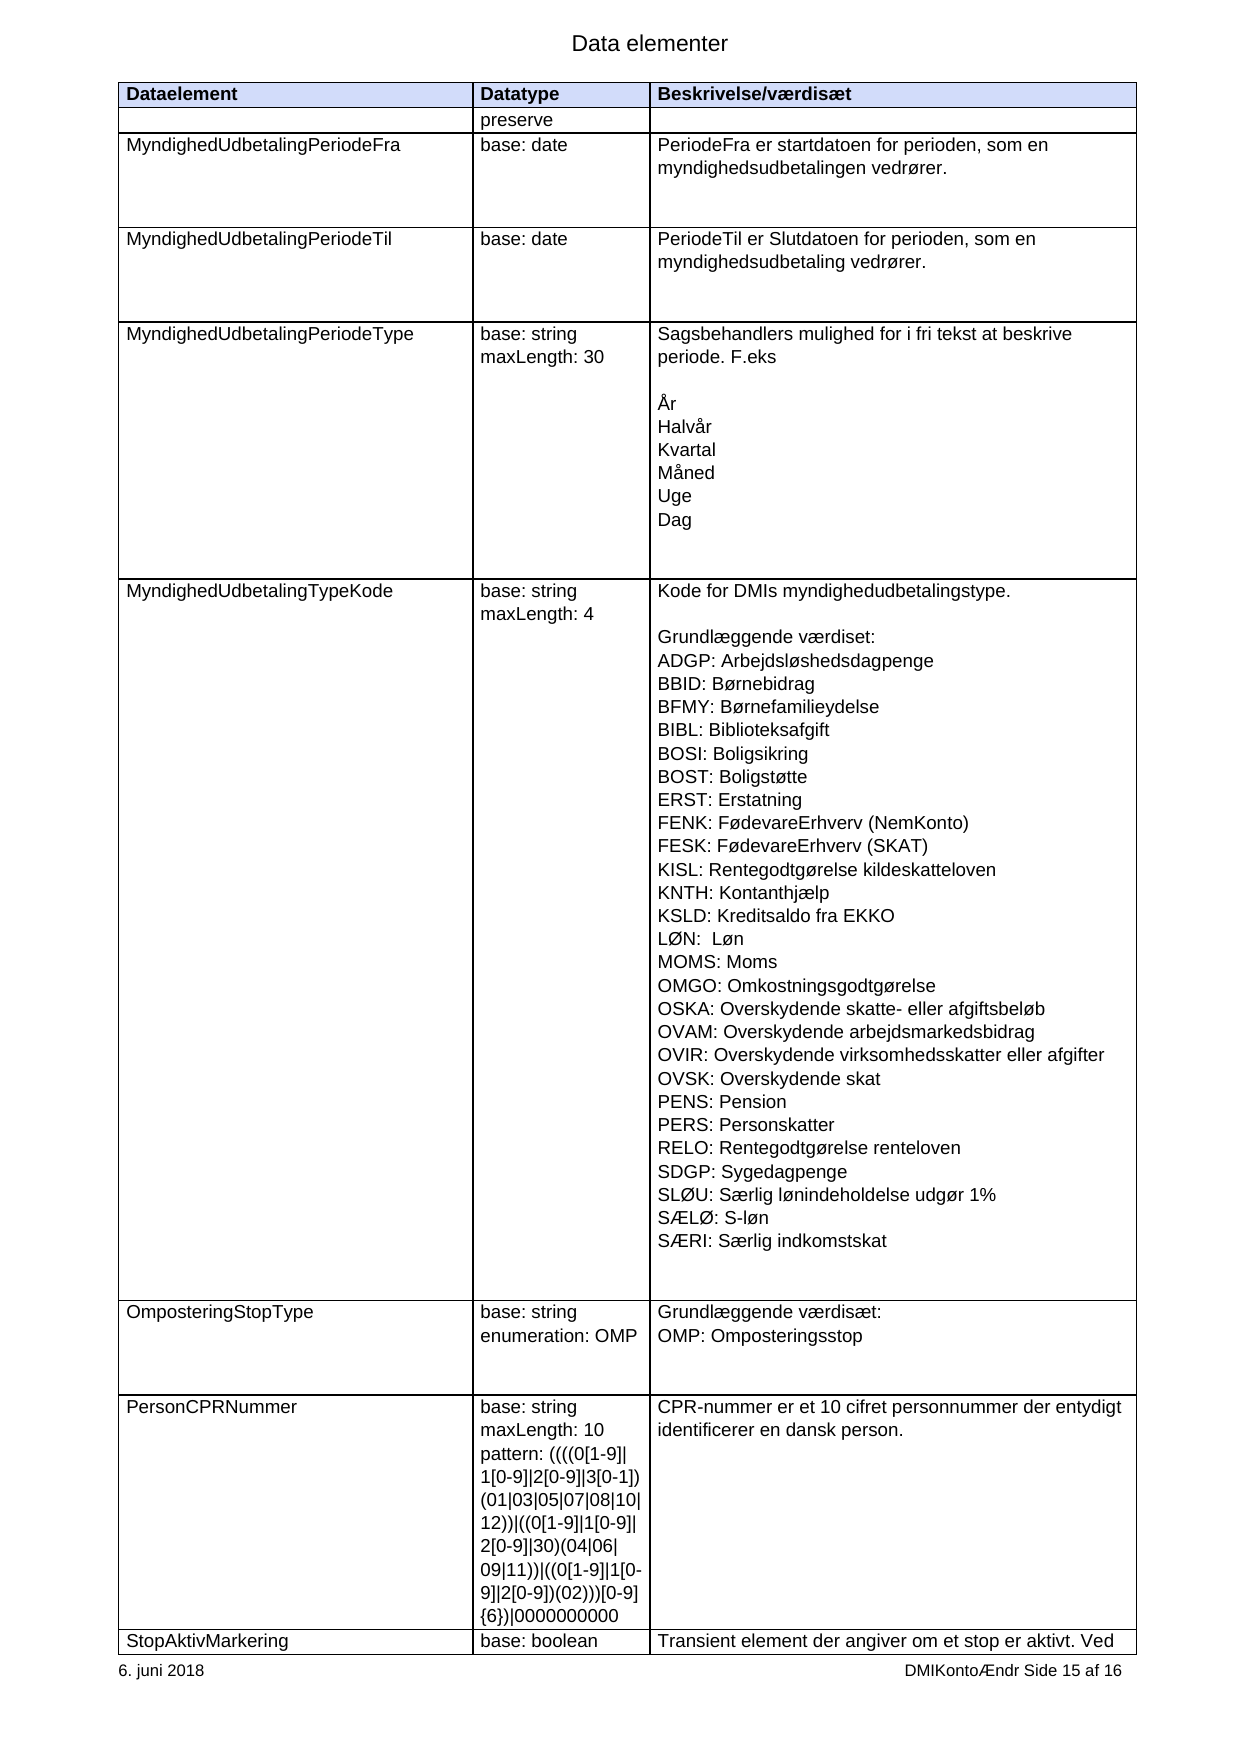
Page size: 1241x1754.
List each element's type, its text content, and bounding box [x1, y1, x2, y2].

table_cell MyndighedUdbetalingPeriodeFra [119, 134, 472, 227]
table_cell Grundlæggende værdisæt: OMP: Omposteringsstop [651, 1301, 1136, 1394]
table_cell base: string maxLength: 10 pattern: ((((0[1-9]|1[0-9]|2[0-9]|3[0-1])(01|03|05|07|08|10|12))|((0[1-9]|1[0-9]|2[0-9]|30)(04|06|09|11))|((0[1-9]|1[0-9]|2[0-9])(02)))[0-9]{6})|0000000000 [474, 1396, 649, 1628]
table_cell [651, 1630, 1136, 1654]
table_cell Sagsbehandlers mulighed for i fri tekst at beskrive periode. F.eks År Halvår Kvartal Måned Uge Dag [651, 323, 1136, 578]
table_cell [119, 108, 472, 132]
table_cell StopAktivMarkering [119, 1630, 472, 1654]
table_cell MyndighedUdbetalingPeriodeType [119, 323, 472, 578]
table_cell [651, 108, 1136, 132]
table_header Dataelement [119, 83, 472, 107]
table_cell base: date [474, 228, 649, 321]
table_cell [474, 1630, 649, 1654]
table_header Datatype [474, 83, 649, 107]
table_cell MyndighedUdbetalingTypeKode [119, 580, 472, 1300]
table_cell PeriodeTil er Slutdatoen for perioden, som en myndighedsudbetaling vedrører. [651, 228, 1136, 321]
table_header Beskrivelse/værdisæt [651, 83, 1136, 107]
table_cell MyndighedUdbetalingPeriodeTil [119, 228, 472, 321]
table_cell base: string maxLength: 30 [474, 323, 649, 578]
table_cell base: string enumeration: OMP [474, 1301, 649, 1394]
table_cell PeriodeFra er startdatoen for perioden, som en myndighedsudbetalingen vedrører. [651, 134, 1136, 227]
table_cell OmposteringStopType [119, 1301, 472, 1394]
table_cell base: string maxLength: 4 [474, 580, 649, 1300]
table_cell base: date [474, 134, 649, 227]
table_cell Kode for DMIs myndighedudbetalingstype. Grundlæggende værdiset: ADGP: Arbejdsløshedsdagpenge BBID: Børnebidrag BFMY: Børnefamilieydelse BIBL: Biblioteksafgift BOSI: Boligsikring BOST: Boligstøtte ERST: Erstatning FENK: FødevareErhverv (NemKonto) FESK: FødevareErhverv (SKAT) KISL: Rentegodtgørelse kildeskatteloven KNTH: Kontanthjælp KSLD: Kreditsaldo fra EKKO LØN: Løn MOMS: Moms OMGO: Omkostningsgodtgørelse OSKA: Overskydende skatte- eller afgiftsbeløb OVAM: Overskydende arbejdsmarkedsbidrag OVIR: Overskydende virksomhedsskatter eller afgifter OVSK: Overskydende skat PENS: Pension PERS: Personskatter RELO: Rentegodtgørelse renteloven SDGP: Sygedagpenge SLØU: Særlig lønindeholdelse udgør 1% SÆLØ: S-løn SÆRI: Særlig indkomstskat [651, 580, 1136, 1300]
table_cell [474, 108, 649, 132]
table_cell CPR-nummer er et 10 cifret personnummer der entydigt identificerer en dansk person. [651, 1396, 1136, 1628]
table_cell PersonCPRNummer [119, 1396, 472, 1628]
